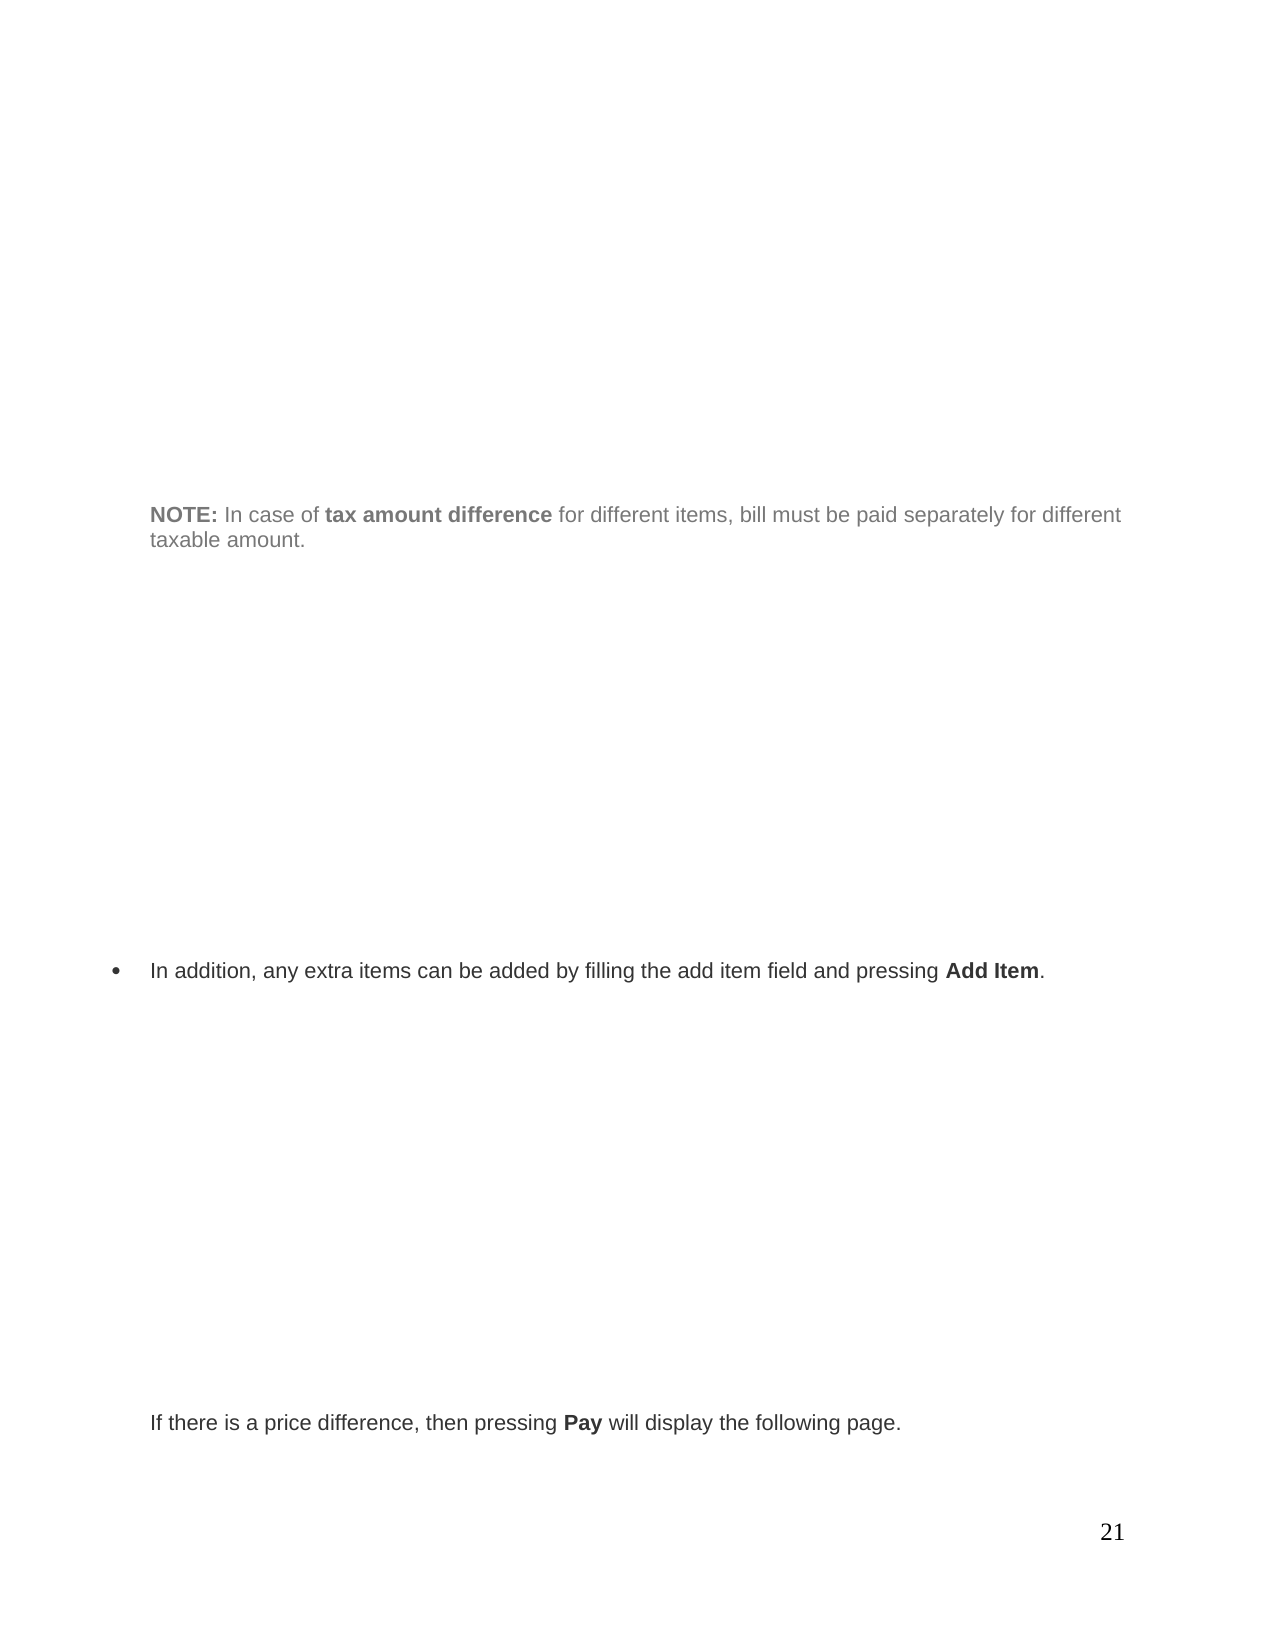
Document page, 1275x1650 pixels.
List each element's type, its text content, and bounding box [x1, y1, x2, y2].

text If there is a price difference, then pressing Pay will display the following page. [150, 1410, 1125, 1436]
text NOTE: In case of tax amount difference for different items, bill must be paid separately for different taxable amount. [150, 502, 1125, 552]
list In addition, any extra items can be added by filling the add item field and pressing Add Item. [112, 957, 1125, 983]
